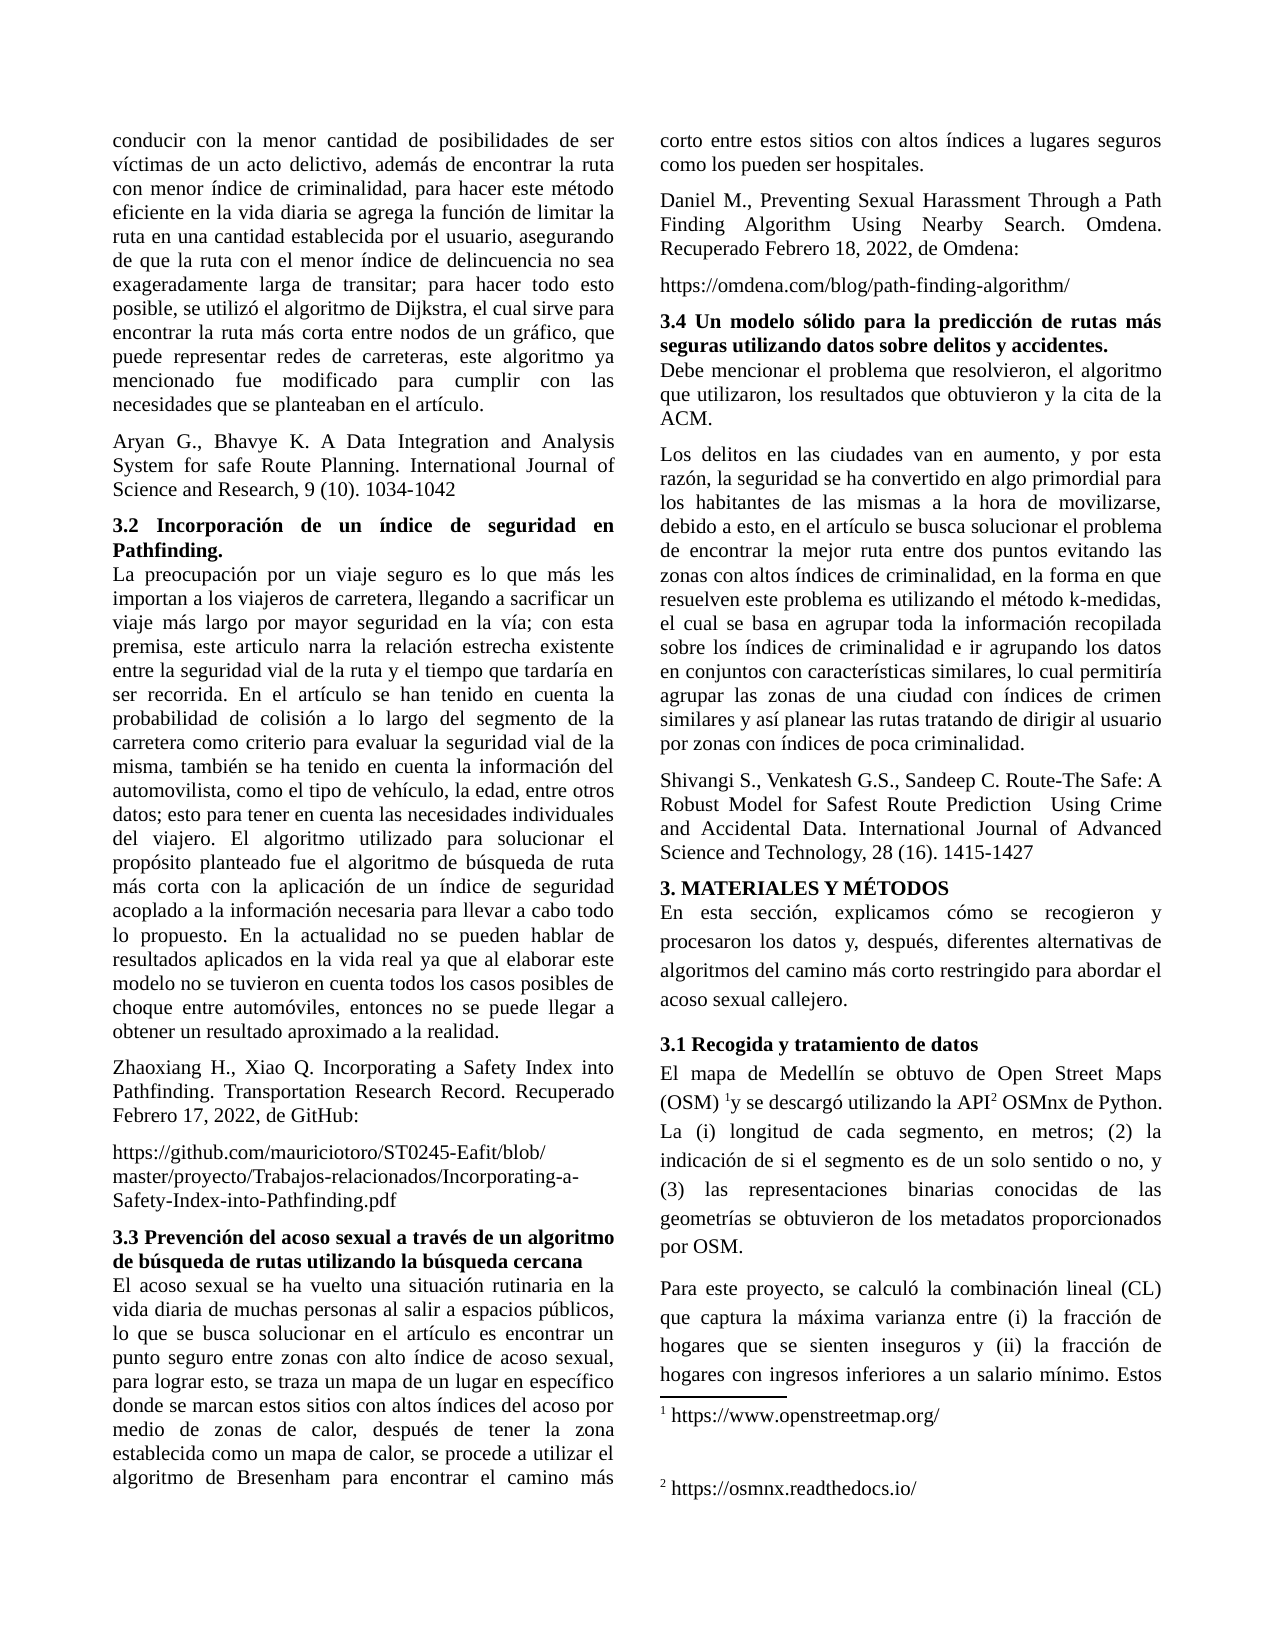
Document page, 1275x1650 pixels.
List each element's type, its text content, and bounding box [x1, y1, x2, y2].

subtitle 3.1 Recogida y tratamiento de datos [660, 1032, 1162, 1056]
text El acoso sexual se ha vuelto una situación rutinaria en la vida diaria de muchas personas al salir a espacios públicos, lo que se busca solucionar en el artículo es encontrar un punto seguro entre zonas con alto índice de acoso sexual, para lograr esto, se traza un mapa de un lugar en específico donde se marcan estos sitios con altos índices del acoso por medio de zonas de calor, después de tener la zona establecida como un mapa de calor, se procede a utilizar el algoritmo de Bresenham para encontrar el camino más corto entre estos sitios con altos índices a lugares seguros como los pueden ser hospitales. [112, 1273, 615, 1489]
subtitle 3.3 Prevención del acoso sexual a través de un algoritmo de búsqueda de rutas utilizando la búsqueda cercana [112, 1225, 615, 1273]
subtitle 3. MATERIALES Y MÉTODOS [660, 876, 1162, 900]
text Zhaoxiang H., Xiao Q. Incorporating a Safety Index into Pathfinding. Transportation Research Record. Recuperado Febrero 17, 2022, de GitHub: [112, 1055, 615, 1127]
text Debe mencionar el problema que resolvieron, el algoritmo que utilizaron, los resultados que obtuvieron y la cita de la ACM. [660, 357, 1162, 430]
text https://omdena.com/blog/path-finding-algorithm/ [660, 273, 1162, 297]
subtitle 3.4 Un modelo sólido para la predicción de rutas más seguras utilizando datos sobre delitos y accidentes. [660, 309, 1162, 357]
text Los delitos en las ciudades van en aumento, y por esta razón, la seguridad se ha convertido en algo primordial para los habitantes de las mismas a la hora de movilizarse, debido a esto, en el artículo se busca solucionar el problema de encontrar la mejor ruta entre dos puntos evitando las zonas con altos índices de criminalidad, en la forma en que resuelven este problema es utilizando el método k-medidas, el cual se basa en agrupar toda la información recopilada sobre los índices de criminalidad e ir agrupando los datos en conjuntos con características similares, lo cual permitiría agrupar las zonas de una ciudad con índices de crimen similares y así planear las rutas tratando de dirigir al usuario por zonas con índices de poca criminalidad. [660, 442, 1162, 755]
text Daniel M., Preventing Sexual Harassment Through a Path Finding Algorithm Using Nearby Search. Omdena. Recuperado Febrero 18, 2022, de Omdena: [660, 188, 1162, 260]
text La preocupación por un viaje seguro es lo que más les importan a los viajeros de carretera, llegando a sacrificar un viaje más largo por mayor seguridad en la vía; con esta premisa, este articulo narra la relación estrecha existente entre la seguridad vial de la ruta y el tiempo que tardaría en ser recorrida. En el artículo se han tenido en cuenta la probabilidad de colisión a lo largo del segmento de la carretera como criterio para evaluar la seguridad vial de la misma, también se ha tenido en cuenta la información del automovilista, como el tipo de vehículo, la edad, entre otros datos; esto para tener en cuenta las necesidades individuales del viajero. El algoritmo utilizado para solucionar el propósito planteado fue el algoritmo de búsqueda de ruta más corta con la aplicación de un índice de seguridad acoplado a la información necesaria para llevar a cabo todo lo propuesto. En la actualidad no se pueden hablar de resultados aplicados en la vida real ya que al elaborar este modelo no se tuvieron en cuenta todos los casos posibles de choque entre automóviles, entonces no se puede llegar a obtener un resultado aproximado a la realidad. [112, 562, 615, 1043]
text El mapa de Medellín se obtuvo de Open Street Maps (OSM) y se descargó utilizando la API OSMnx de Python. La (i) longitud de cada segmento, en metros; (2) la indicación de si el segmento es de un solo sentido o no, y (3) las representaciones binarias conocidas de las geometrías se obtuvieron de los metadatos proporcionados por OSM. [660, 1061, 1162, 1258]
subtitle 3.2 Incorporación de un índice de seguridad en Pathfinding. [112, 513, 615, 562]
text Aryan G., Bhavye K. A Data Integration and Analysis System for safe Route Planning. International Journal of Science and Research, 9 (10). 1034-1042 [112, 429, 615, 501]
text En esta sección, explicamos cómo se recogieron y procesaron los datos y, después, diferentes alternativas de algoritmos del camino más corto restringido para abordar el acoso sexual callejero. [660, 900, 1162, 1011]
text https://github.com/mauriciotoro/ST0245-Eafit/blob/master/proyecto/Trabajos-relacionados/Incorporating-a-Safety-Index-into-Pathfinding.pdf [112, 1140, 615, 1212]
text Shivangi S., Venkatesh G.S., Sandeep C. Route-The Safe: A Robust Model for Safest Route Prediction Using Crime and Accidental Data. International Journal of Advanced Science and Technology, 28 (16). 1415-1427 [660, 767, 1162, 864]
